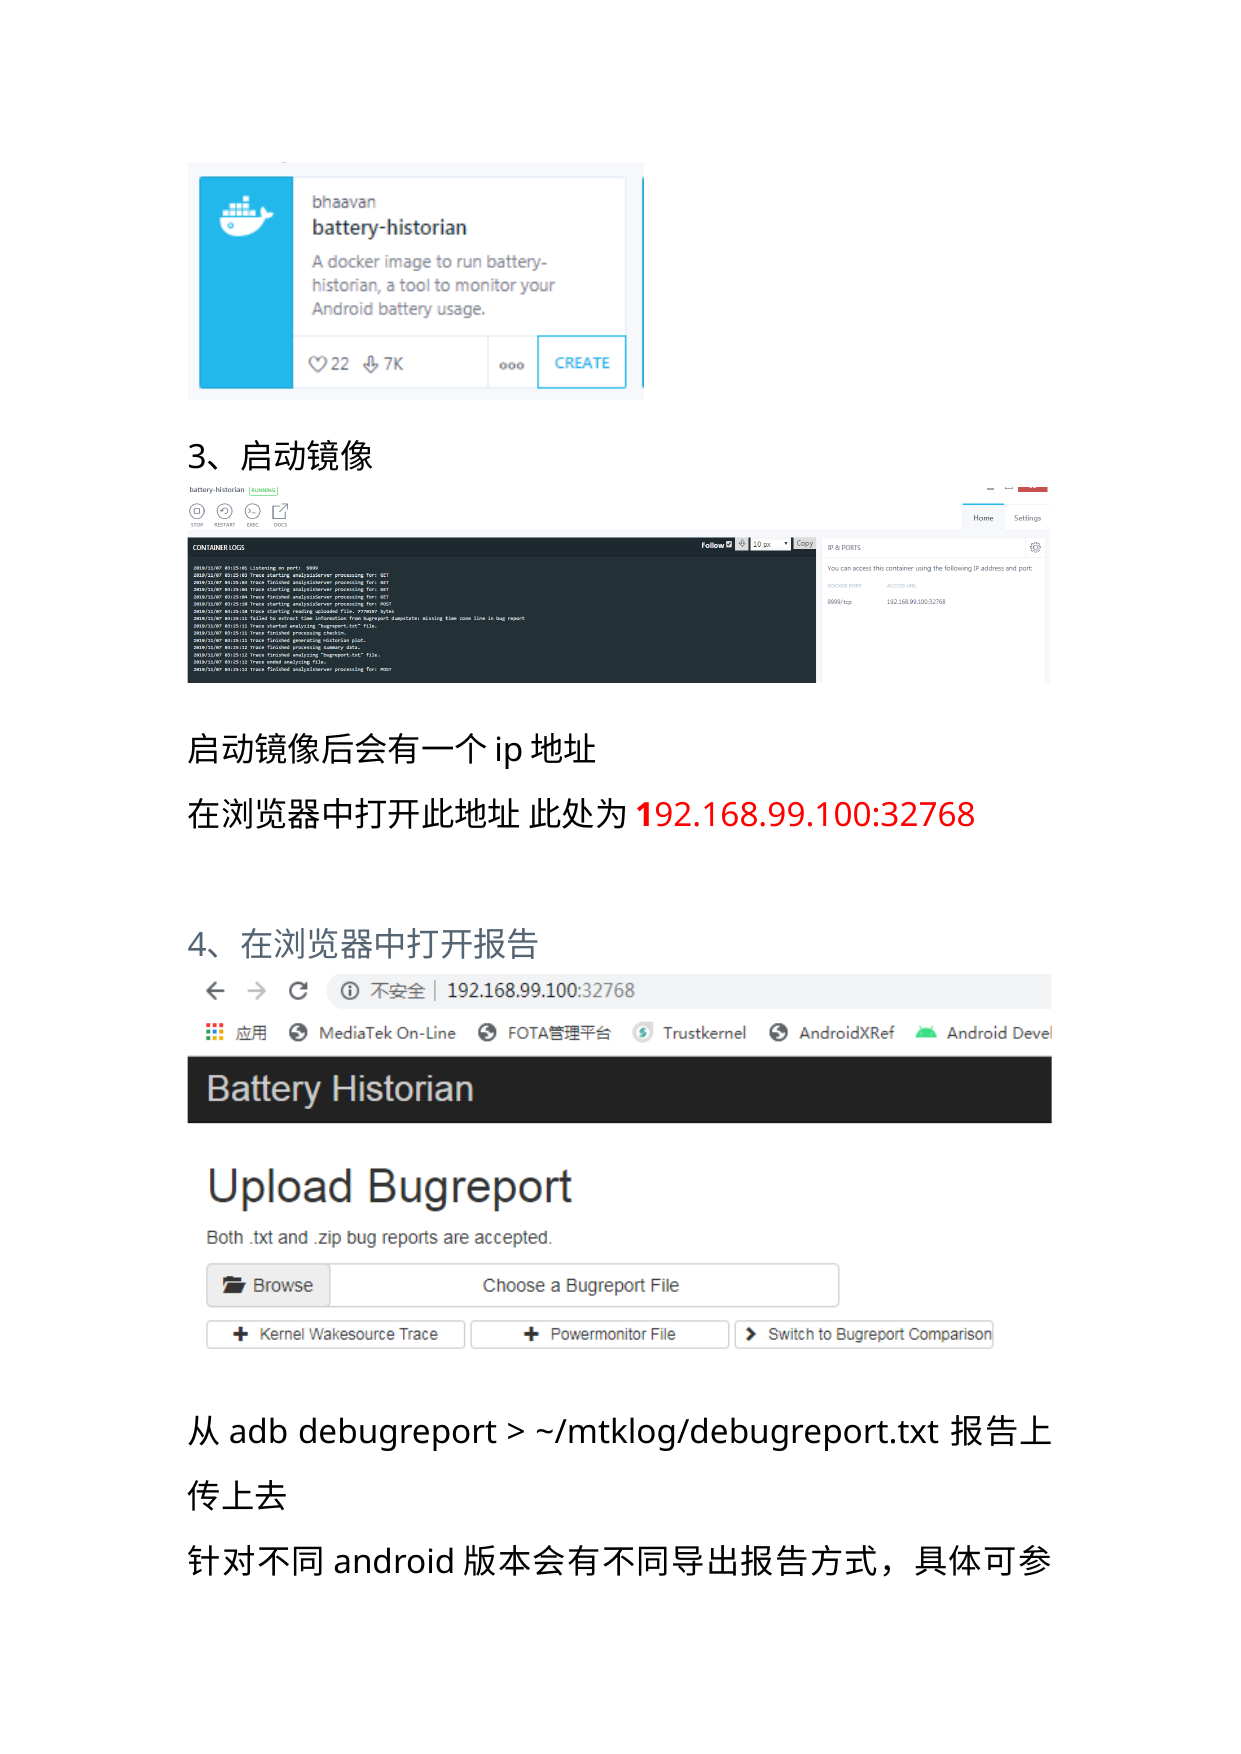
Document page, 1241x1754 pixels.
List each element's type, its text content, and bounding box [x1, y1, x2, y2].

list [187, 1527, 1053, 1592]
picture [187, 974, 1052, 1384]
list 启动镜像后会有一个ip地址 [187, 714, 1053, 779]
list 从adb debugreport > ~/mtklog/debugreport.txt 报告上传上去 [187, 1397, 1053, 1527]
list 启动镜像 [187, 422, 1053, 487]
list 在浏览器中打开报告 [187, 909, 1053, 974]
picture [187, 162, 644, 400]
list 在浏览器中打开此地址 此处为192.168.99.100:32768 [187, 779, 1053, 844]
picture [187, 487, 1050, 683]
